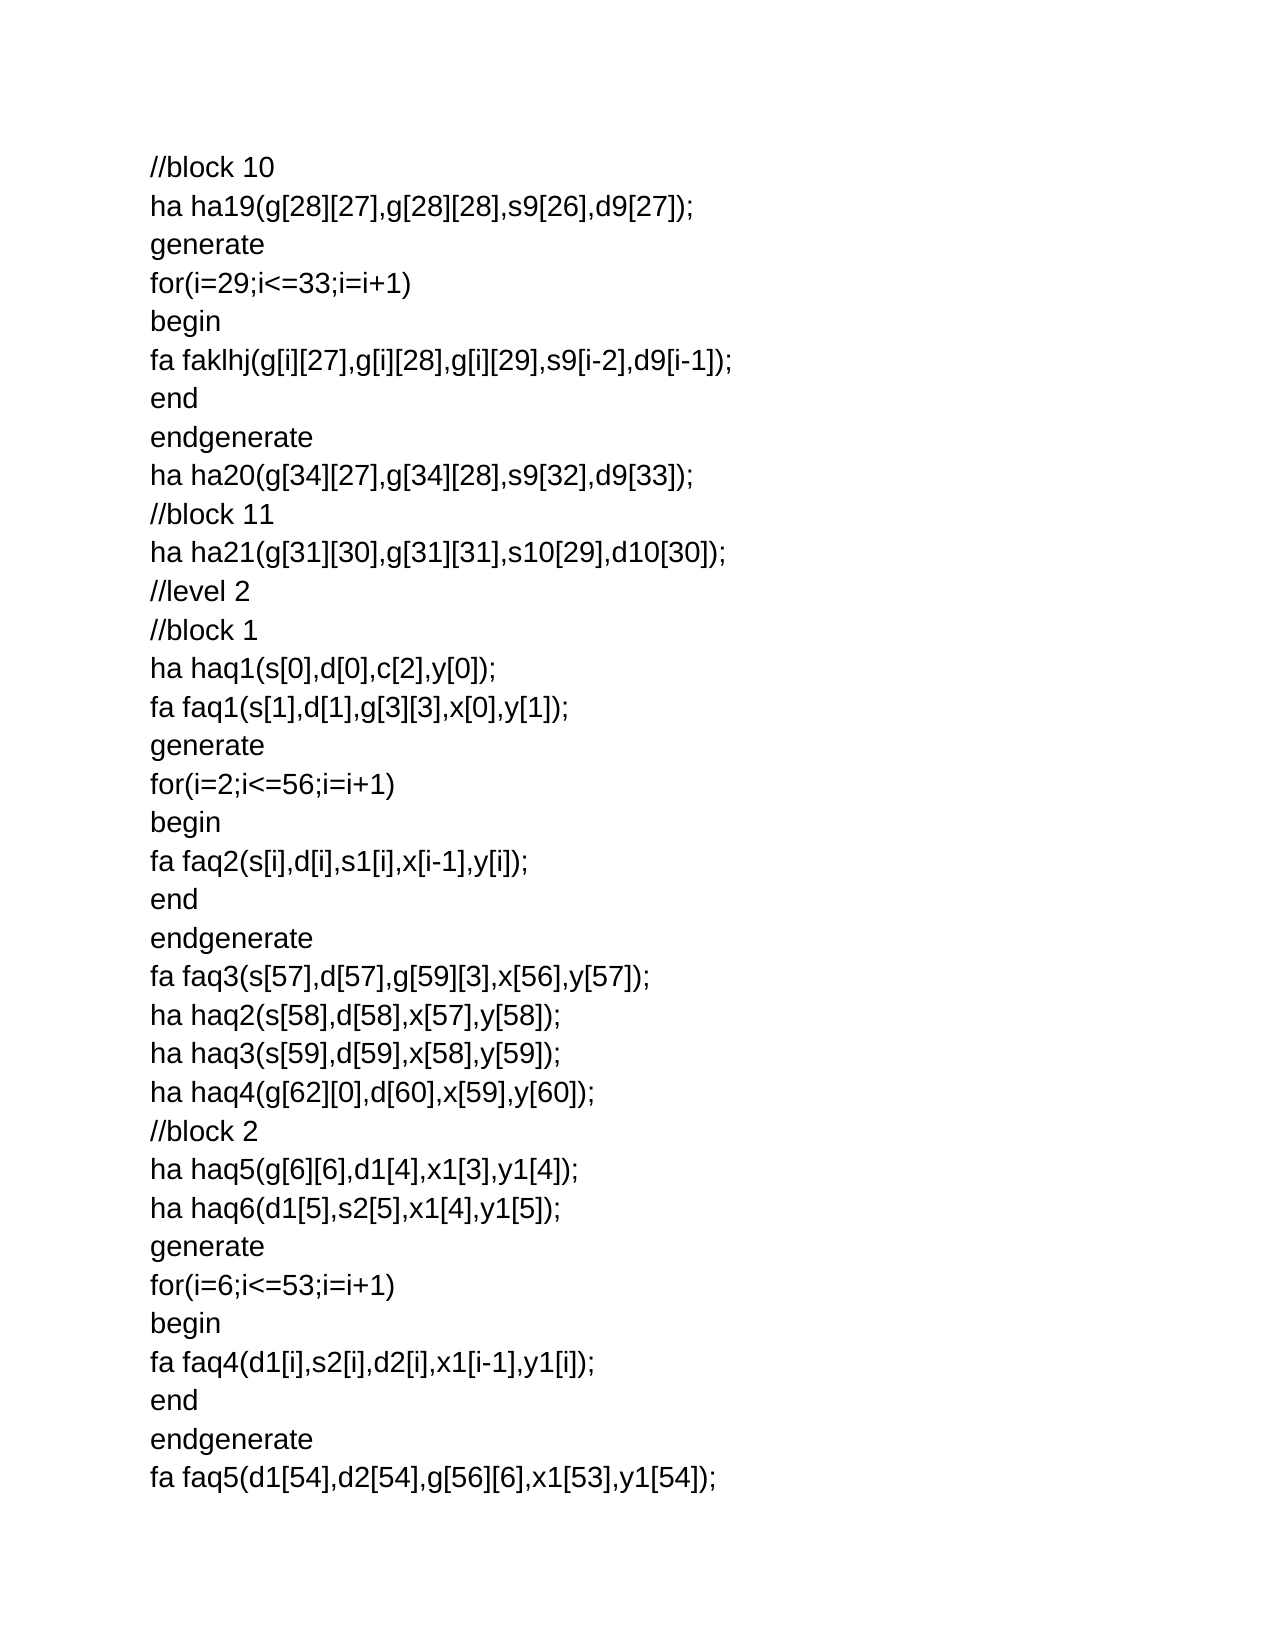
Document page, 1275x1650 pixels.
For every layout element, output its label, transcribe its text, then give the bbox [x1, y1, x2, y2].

text //level 2 [150, 574, 1125, 607]
text ha haq5(g[6][6],d1[4],x1[3],y1[4]); [150, 1152, 1125, 1186]
text begin [150, 805, 1125, 839]
text for(i=6;i<=53;i=i+1) [150, 1268, 1125, 1301]
text generate [150, 227, 1125, 261]
text ha haq2(s[58],d[58],x[57],y[58]); [150, 998, 1125, 1031]
text fa faq2(s[i],d[i],s1[i],x[i-1],y[i]); [150, 844, 1125, 877]
text ha ha20(g[34][27],g[34][28],s9[32],d9[33]); [150, 458, 1125, 492]
text begin [150, 1306, 1125, 1340]
text begin [150, 304, 1125, 338]
text fa faq3(s[57],d[57],g[59][3],x[56],y[57]); [150, 959, 1125, 993]
text end [150, 381, 1125, 415]
text ha haq3(s[59],d[59],x[58],y[59]); [150, 1036, 1125, 1070]
text //block 1 [150, 612, 1125, 646]
text fa faq1(s[1],d[1],g[3][3],x[0],y[1]); [150, 689, 1125, 723]
text generate [150, 728, 1125, 762]
text fa faq5(d1[54],d2[54],g[56][6],x1[53],y1[54]); [150, 1460, 1125, 1494]
text //block 10 [150, 150, 1125, 183]
text ha ha21(g[31][30],g[31][31],s10[29],d10[30]); [150, 535, 1125, 569]
text //block 11 [150, 497, 1125, 530]
text endgenerate [150, 1422, 1125, 1455]
text ha ha19(g[28][27],g[28][28],s9[26],d9[27]); [150, 188, 1125, 222]
text for(i=2;i<=56;i=i+1) [150, 767, 1125, 800]
text end [150, 882, 1125, 916]
text endgenerate [150, 420, 1125, 453]
text ha haq6(d1[5],s2[5],x1[4],y1[5]); [150, 1191, 1125, 1224]
text generate [150, 1229, 1125, 1263]
text ha haq4(g[62][0],d[60],x[59],y[60]); [150, 1075, 1125, 1108]
text fa faklhj(g[i][27],g[i][28],g[i][29],s9[i-2],d9[i-1]); [150, 343, 1125, 376]
text fa faq4(d1[i],s2[i],d2[i],x1[i-1],y1[i]); [150, 1345, 1125, 1378]
text end [150, 1383, 1125, 1417]
text for(i=29;i<=33;i=i+1) [150, 266, 1125, 299]
text endgenerate [150, 921, 1125, 954]
text ha haq1(s[0],d[0],c[2],y[0]); [150, 651, 1125, 684]
text //block 2 [150, 1113, 1125, 1147]
